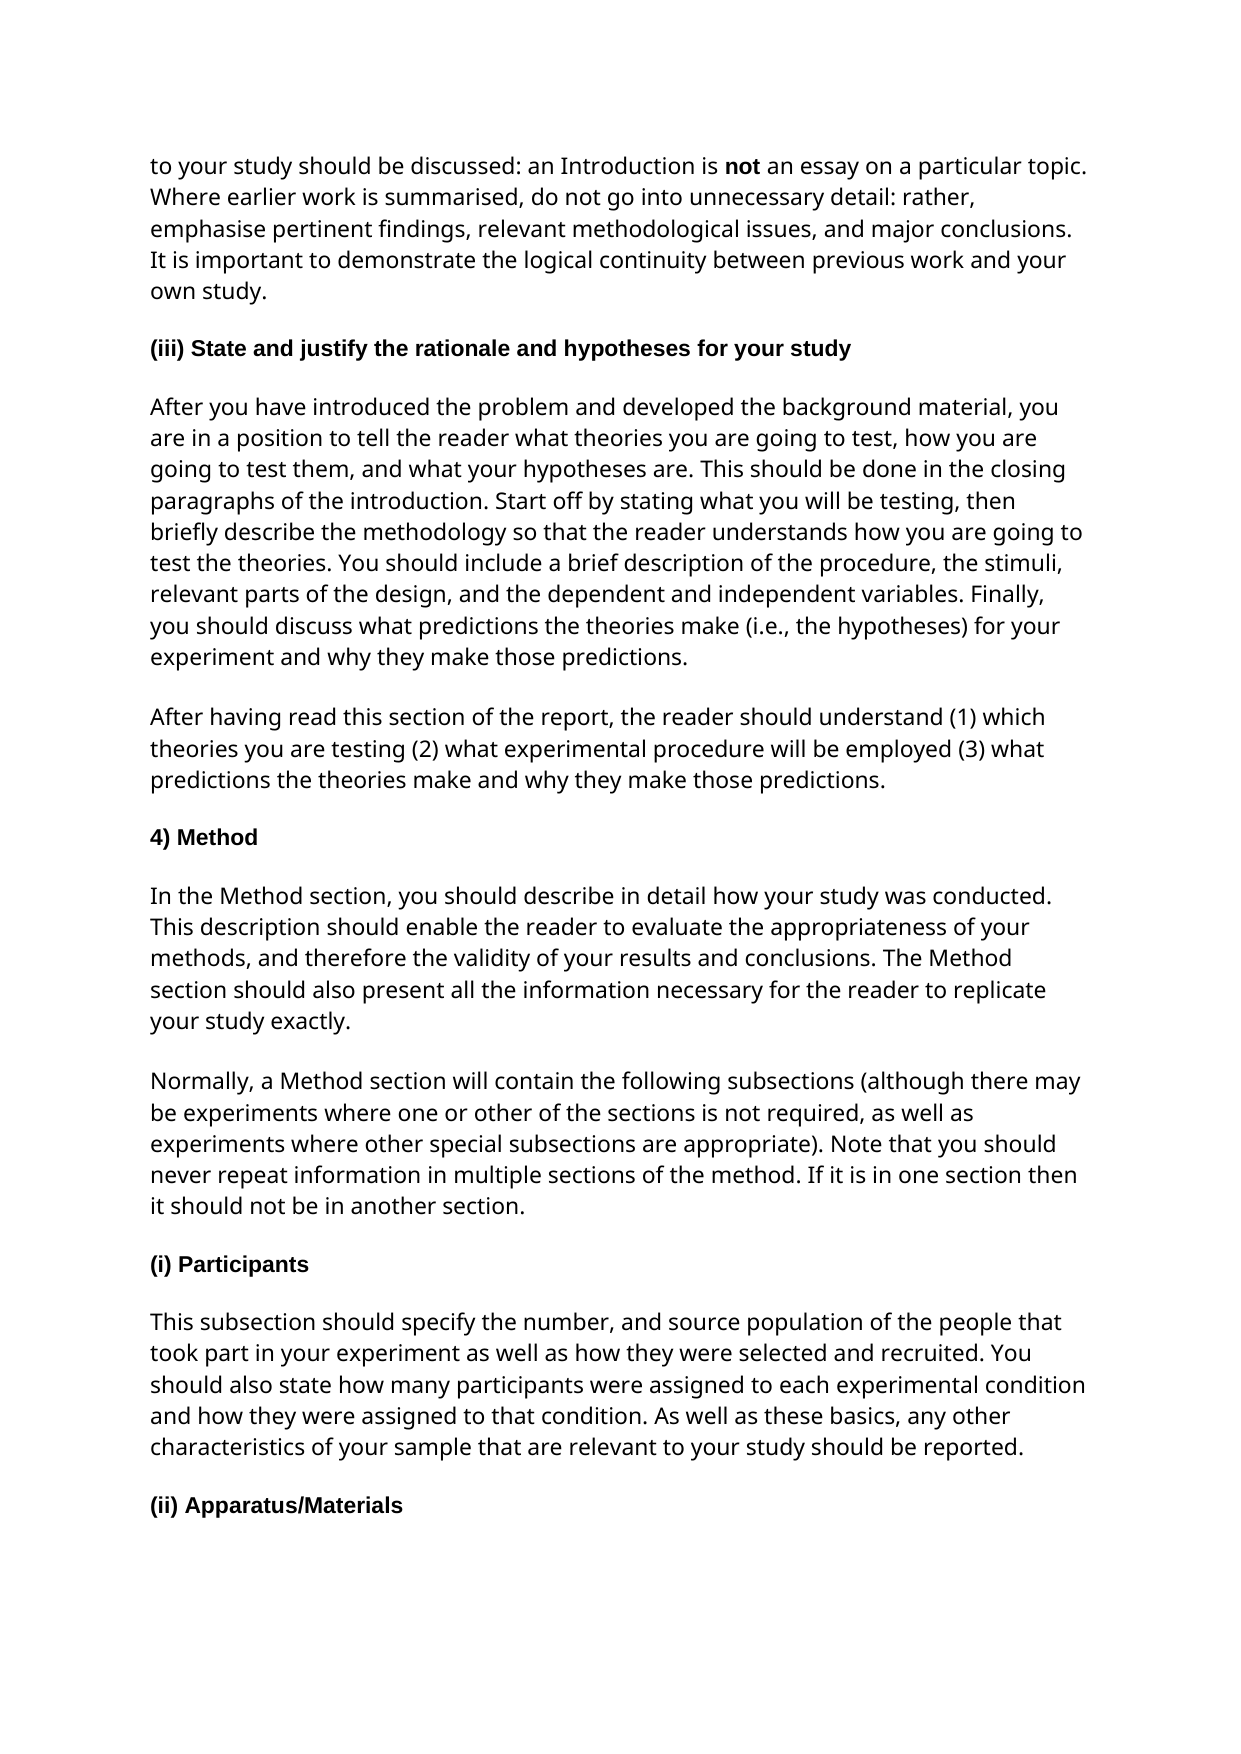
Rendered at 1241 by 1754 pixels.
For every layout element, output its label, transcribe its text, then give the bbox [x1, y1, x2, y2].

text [150, 150, 1090, 306]
text (ii) Apparatus/Materials [150, 1492, 1090, 1518]
text (iii) State and justify the rationale and hypotheses for your study [150, 335, 1090, 362]
text (i) Participants [150, 1251, 1090, 1277]
text In the Method section, you should describe in detail how your study was conducted. This description should enable the reader to evaluate the appropriateness of your methods, and therefore the validity of your results and conclusions. The Method section should also present all the information necessary for the reader to replicate your study exactly. [150, 880, 1090, 1036]
text 4) Method [150, 824, 1090, 851]
text Normally, a Method section will contain the following subsections (although there may be experiments where one or other of the sections is not required, as well as experiments where other special subsections are appropriate). Note that you should never repeat information in multiple sections of the method. If it is in one section then it should not be in another section. [150, 1065, 1090, 1221]
text After you have introduced the problem and developed the background material, you are in a position to tell the reader what theories you are going to test, how you are going to test them, and what your hypotheses are. This should be done in the closing paragraphs of the introduction. Start off by stating what you will be testing, then briefly describe the methodology so that the reader understands how you are going to test the theories. You should include a brief description of the procedure, the stimuli, relevant parts of the design, and the dependent and independent variables. Finally, you should discuss what predictions the theories make (i.e., the hypotheses) for your experiment and why they make those predictions. [150, 391, 1090, 672]
text After having read this section of the report, the reader should understand (1) which theories you are testing (2) what experimental procedure will be employed (3) what predictions the theories make and why they make those predictions. [150, 701, 1090, 795]
text This subsection should specify the number, and source population of the people that took part in your experiment as well as how they were selected and recruited. You should also state how many participants were assigned to each experimental condition and how they were assigned to that condition. As well as these basics, any other characteristics of your sample that are relevant to your study should be reported. [150, 1306, 1090, 1462]
